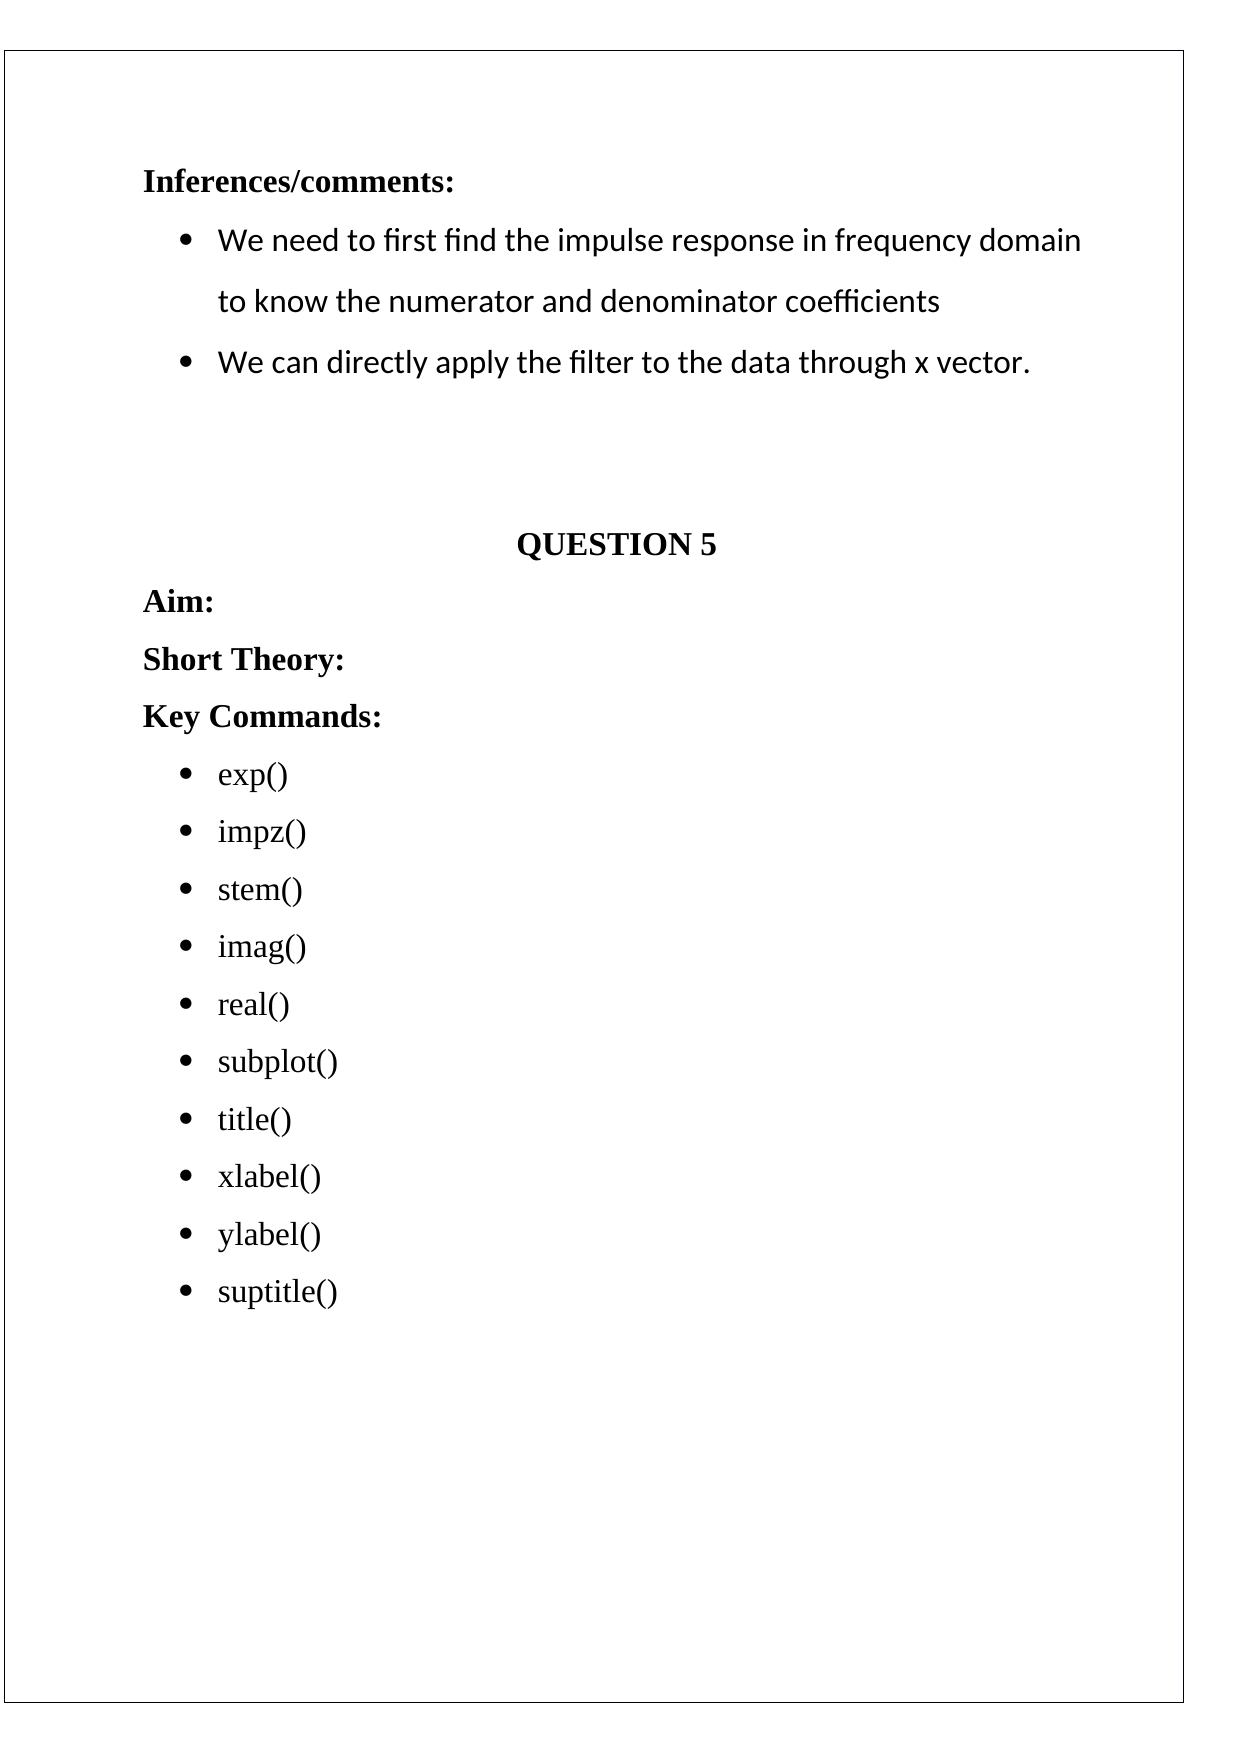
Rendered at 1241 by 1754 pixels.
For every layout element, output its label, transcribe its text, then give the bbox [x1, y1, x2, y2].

list suptitle() [180, 1272, 1090, 1310]
list title() [180, 1099, 1090, 1137]
list We need to first find the impulse response in frequency domain to know the numerator and denominator coefficients [180, 219, 1090, 321]
list xlabel() [180, 1157, 1090, 1195]
text Short Theory: [143, 639, 1090, 677]
list We can directly apply the filter to the data through x vector. [180, 341, 1090, 382]
list real() [180, 984, 1090, 1022]
list ylabel() [180, 1214, 1090, 1252]
text Aim: [143, 582, 1090, 620]
list impz() [180, 812, 1090, 850]
list exp() [180, 754, 1090, 792]
list stem() [180, 869, 1090, 907]
text Inferences/comments: [143, 161, 1090, 200]
text QUESTION 5 [143, 524, 1090, 562]
list imag() [180, 927, 1090, 965]
text Key Commands: [143, 697, 1090, 735]
list subplot() [180, 1042, 1090, 1080]
